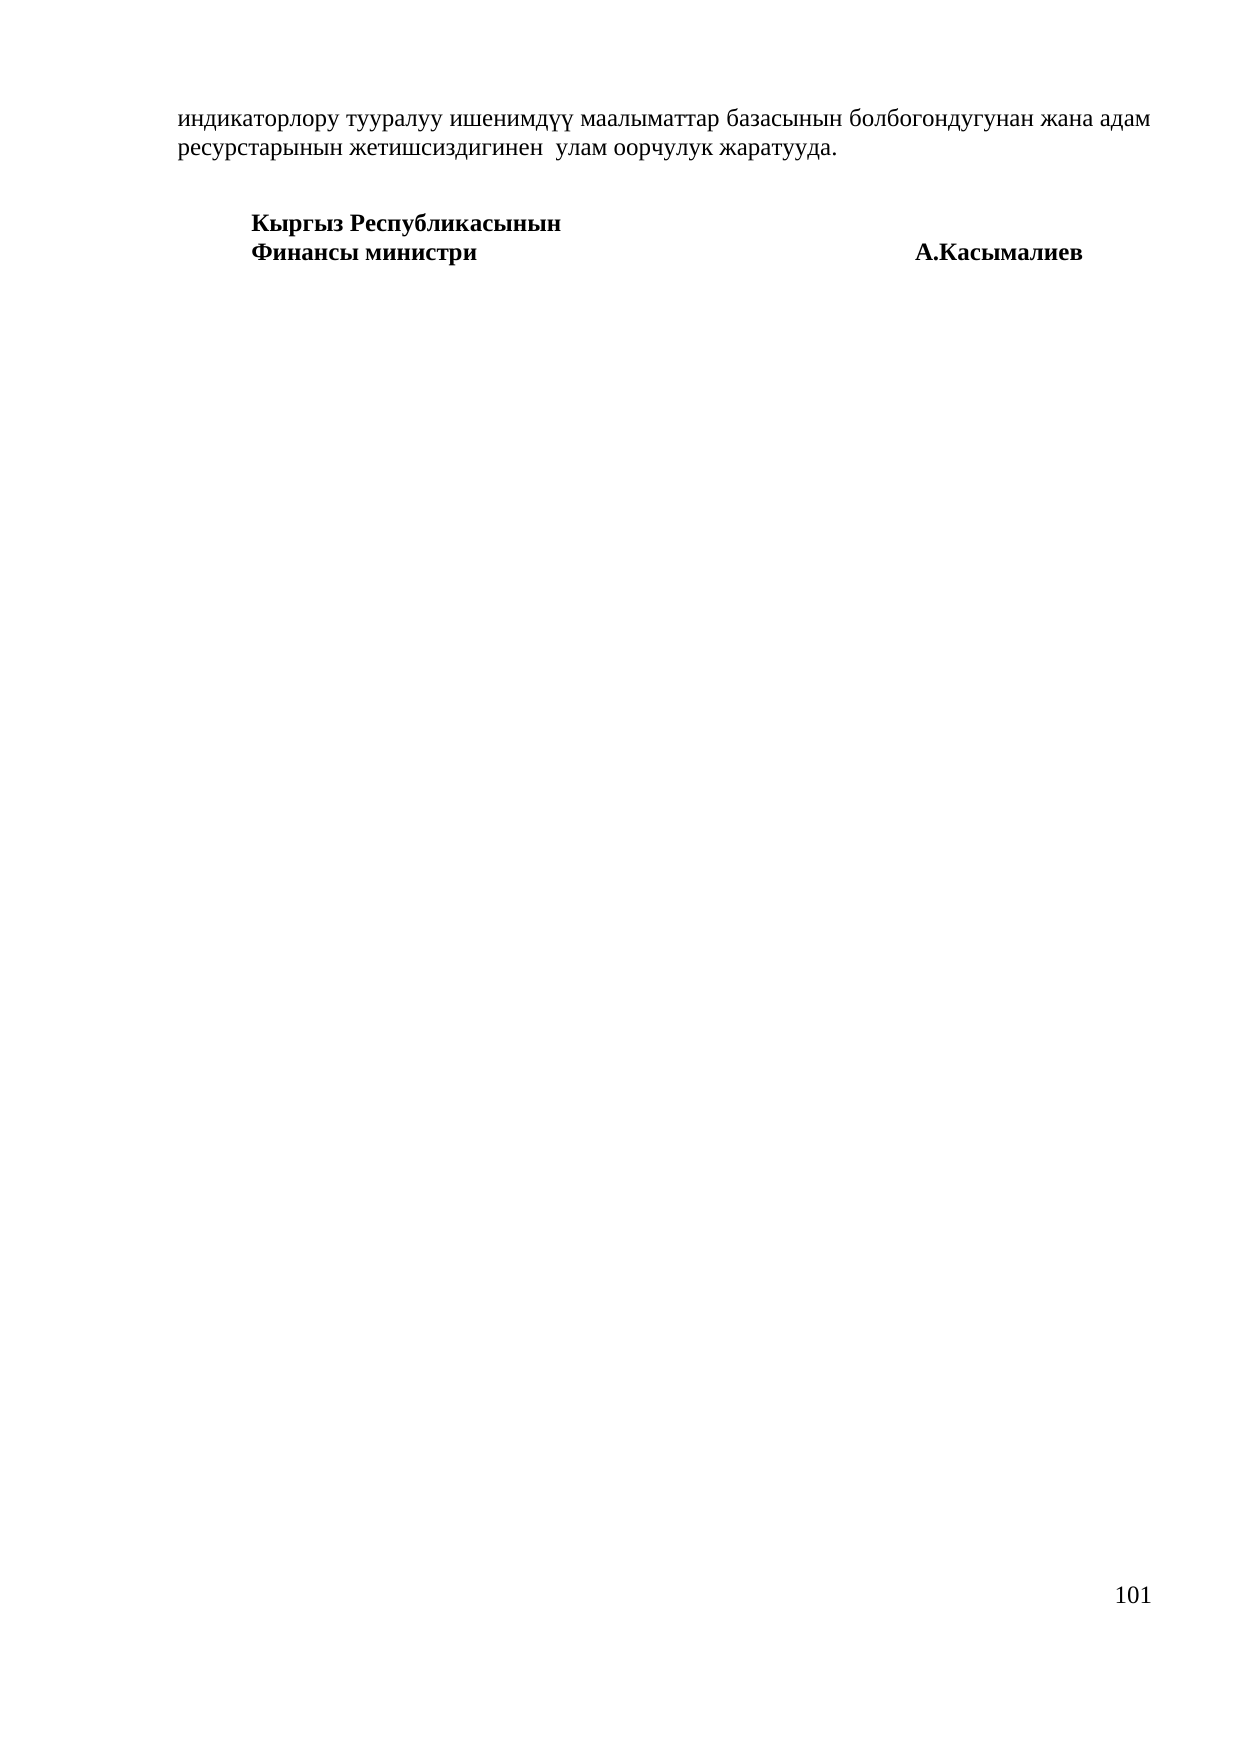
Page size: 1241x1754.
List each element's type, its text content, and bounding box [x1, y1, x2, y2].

text Кыргыз Республикасынын [177, 208, 1152, 237]
text Финансы министри А.Касымалиев [177, 237, 1152, 266]
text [177, 103, 1152, 161]
